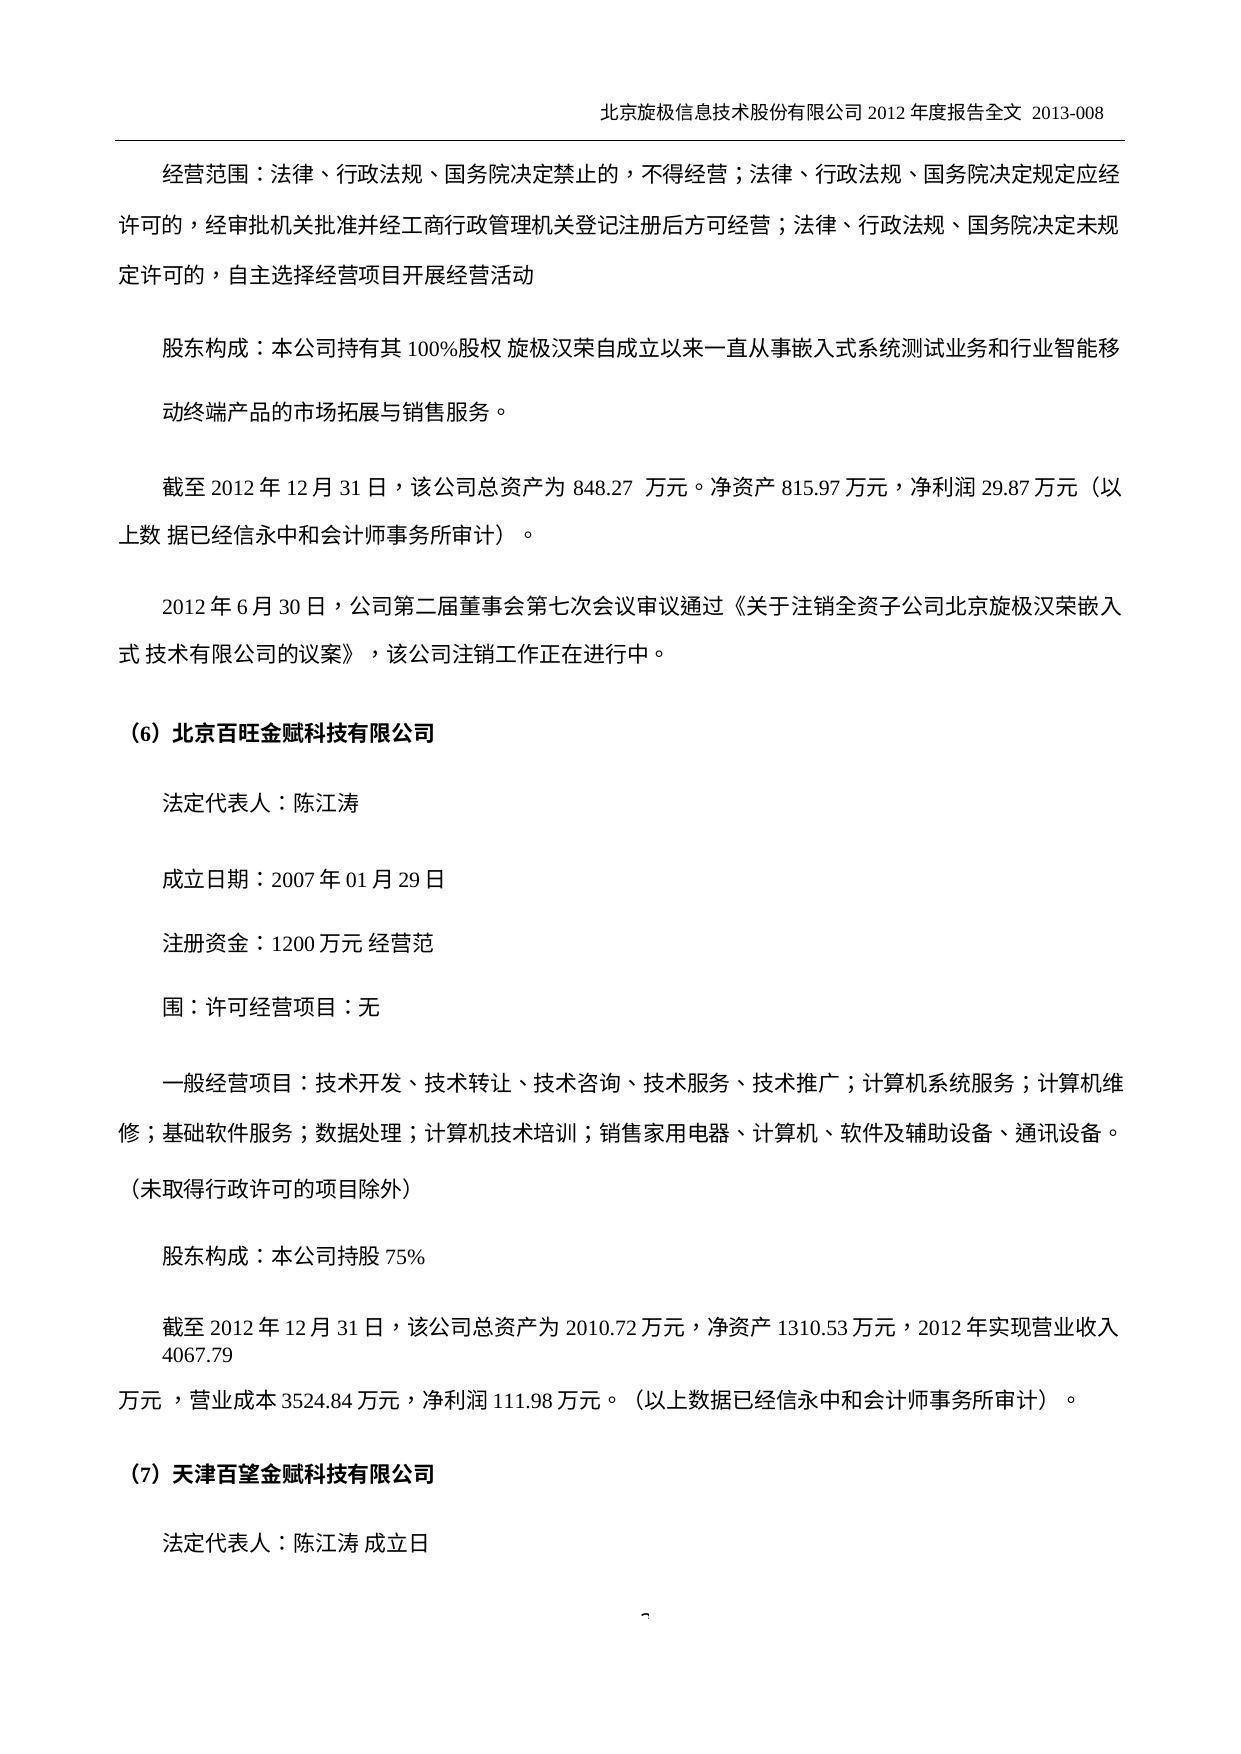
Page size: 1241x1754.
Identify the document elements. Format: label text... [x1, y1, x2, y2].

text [118, 1459, 439, 1557]
text 成立日期：2007年01月29日 注册资金：1200万元 经营范围：许可经营项目：无 [162, 864, 448, 1022]
text 截至2012年12月31日，该公司总资产为 848.27 万元。净资产815.97万元，净利润29.87万元（以上数 据已经信永中和会计师事务所审计）。 [118, 472, 1122, 549]
text （未取得行政许可的项目除外） 股东构成：本公司持股75% [118, 1173, 427, 1271]
text 经营范围：法律、行政法规、国务院决定禁止的，不得经营；法律、行政法规、国务院决定规定应经 许可的，经审批机关批准并经工商行政管理机关登记注册后方可经营；法律、行政法规、国务院决定未规 定许可的，自主选择经营项目开展经营活动 [118, 159, 1122, 290]
text 截至2012年12月31日，该公司总资产为 2010.72万元，净资产1310.53万元，2012年实现营业收入4067.79 [162, 1312, 1138, 1367]
text （6）北京百旺金赋科技有限公司 法定代表人：陈江涛 [118, 718, 439, 818]
text 2012年6月30日，公司第二届董事会第七次会议审议通过《关于注销全资子公司北京旋极汉荣嵌入式 技术有限公司的议案》，该公司注销工作正在进行中。 [118, 591, 1122, 669]
text 万元 ，营业成本3524.84万元，净利润111.98万元。（以上数据已经信永中和会计师事务所审计）。 [118, 1386, 1138, 1415]
text 股东构成：本公司持有其100%股权 旋极汉荣自成立以来一直从事嵌入式系统测试业务和行业智能移动终端产品的市场拓展与销售服务。 [162, 333, 1127, 427]
text 一般经营项目：技术开发、技术转让、技术咨询、技术服务、技术推广；计算机系统服务；计算机维 修；基础软件服务；数据处理；计算机技术培训；销售家用电器、计算机、软件及辅助设备、通讯设备。 [118, 1067, 1125, 1148]
